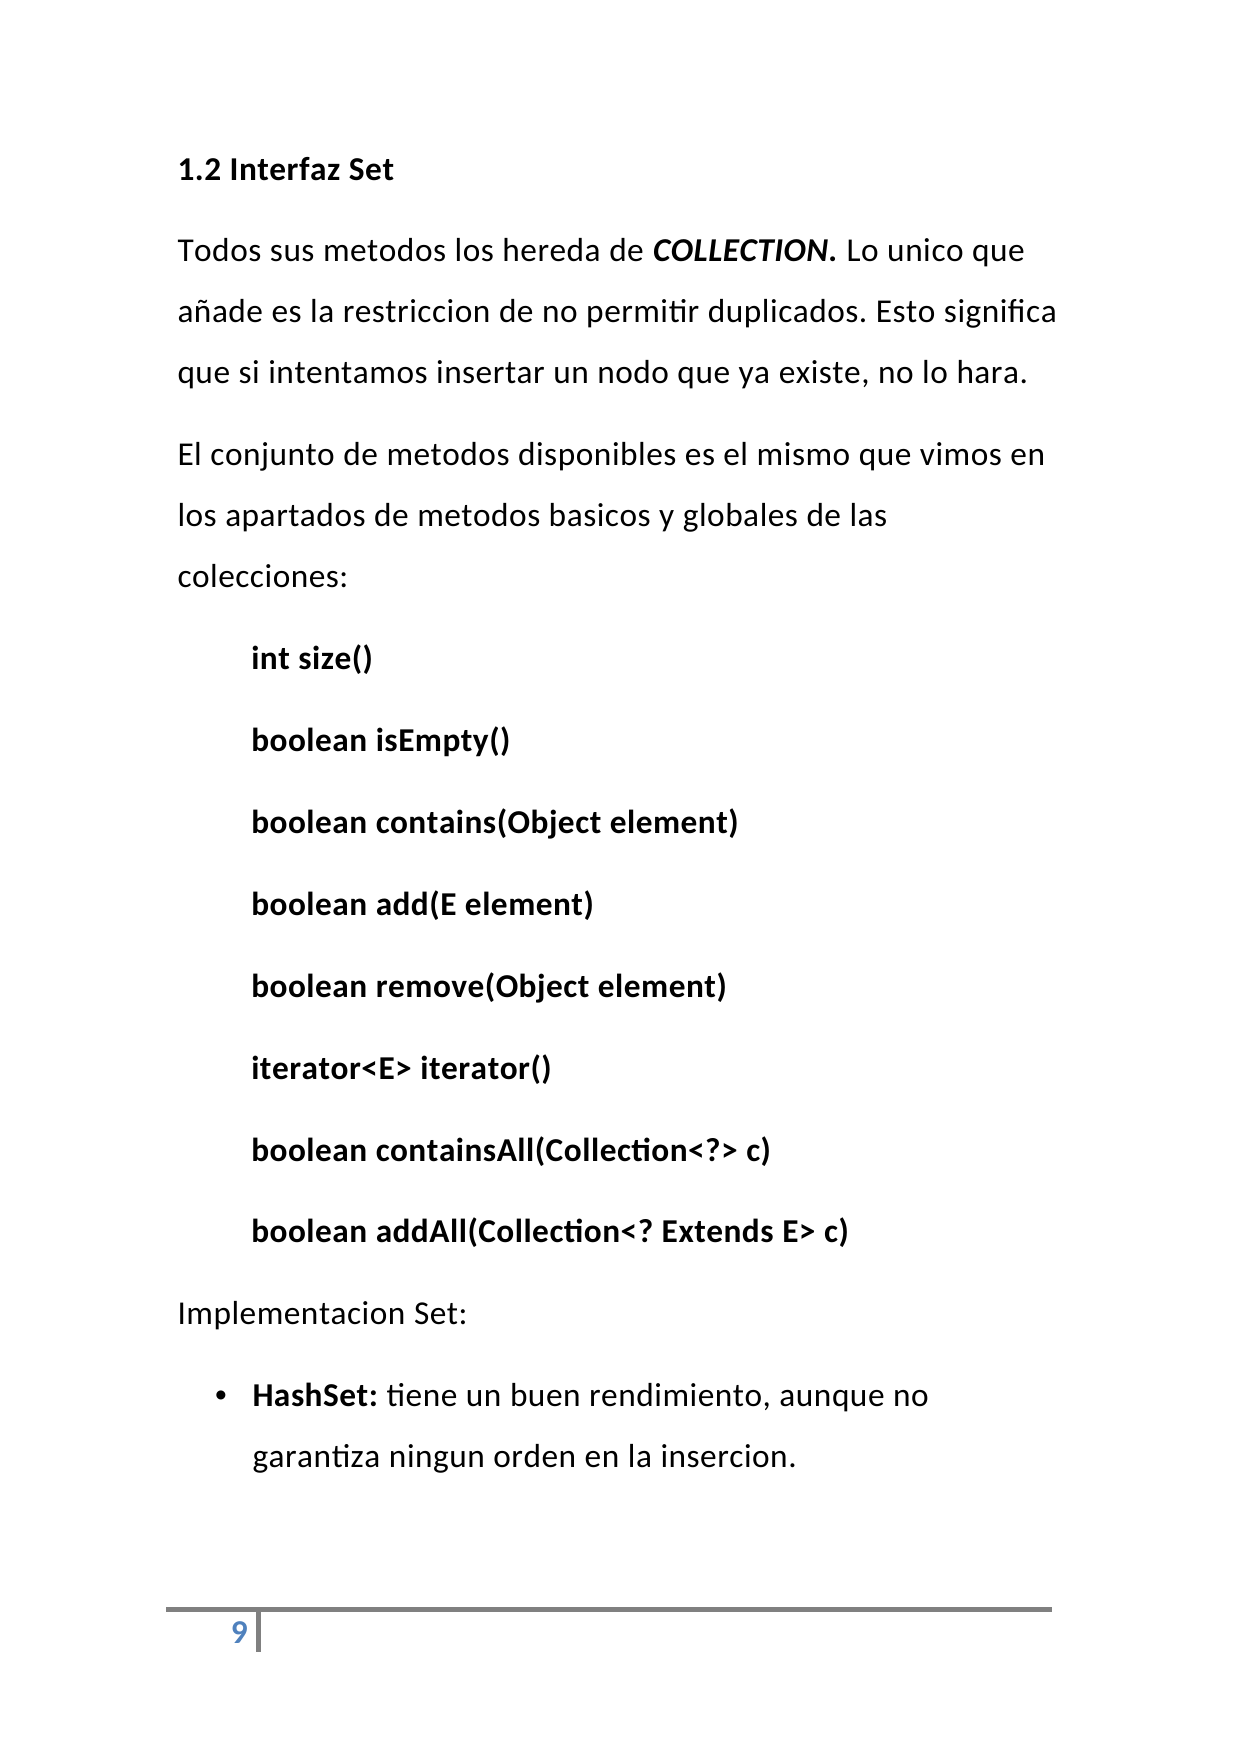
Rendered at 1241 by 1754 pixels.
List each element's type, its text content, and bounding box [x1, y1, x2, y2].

text boolean isEmpty() [177, 719, 1063, 760]
text boolean containsAll(Collection<?> c) [177, 1129, 1063, 1169]
text boolean remove(Object element) [177, 965, 1063, 1006]
text iterator<E> iterator() [177, 1047, 1063, 1087]
text boolean contains(Object element) [177, 801, 1063, 842]
text 1.2 Interfaz Set [177, 148, 1063, 188]
text int size() [177, 637, 1063, 678]
text El conjunto de metodos disponibles es el mismo que vimos en los apartados de metodos basicos y globales de las colecciones: [177, 433, 1063, 596]
text boolean addAll(Collection<? Extends E> c) [177, 1211, 1063, 1251]
text Implementacion Set: [177, 1292, 1063, 1333]
list HashSet: tiene un buen rendimiento, aunque no garantiza ningun orden en la insercion. [215, 1374, 1063, 1476]
text Todos sus metodos los hereda de COLLECTION. Lo unico que añade es la restriccion de no permitir duplicados. Esto significa que si intentamos insertar un nodo que ya existe, no lo hara. [177, 229, 1063, 392]
text boolean add(E element) [177, 883, 1063, 924]
